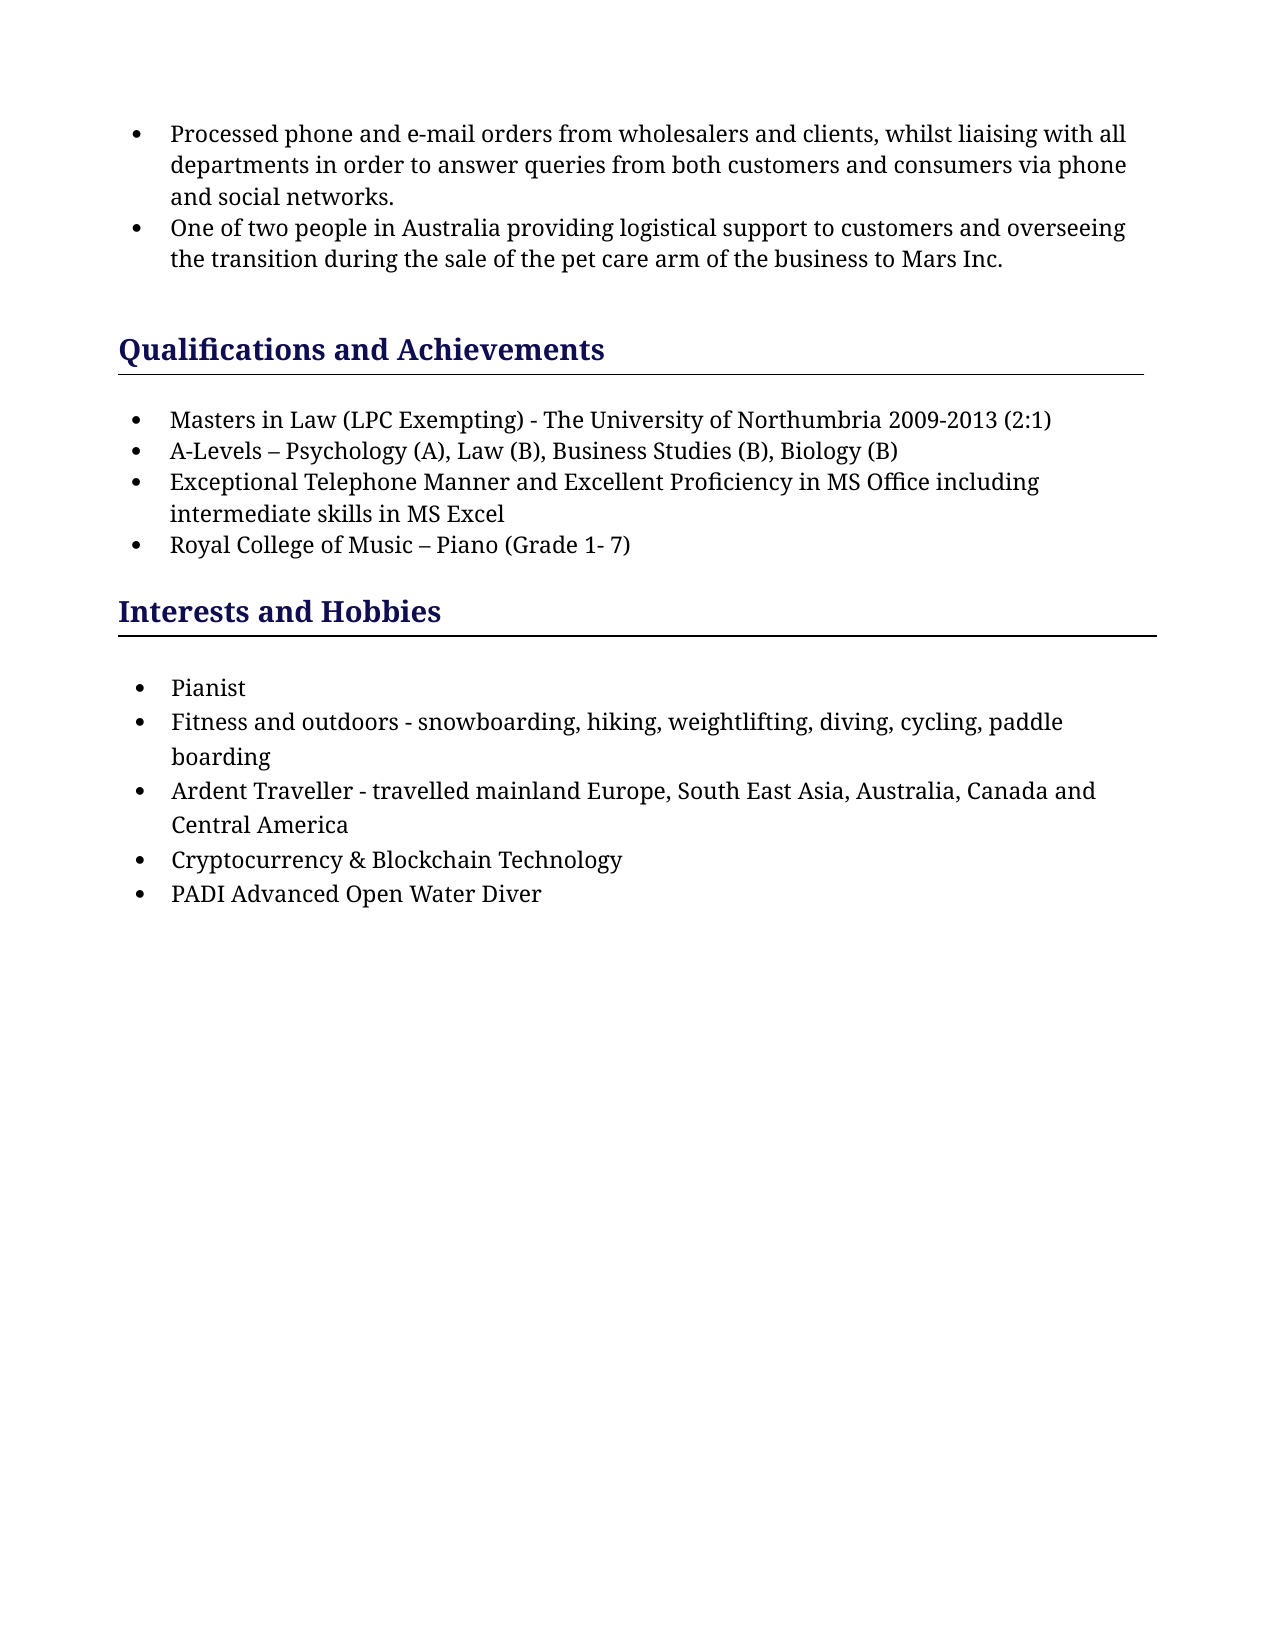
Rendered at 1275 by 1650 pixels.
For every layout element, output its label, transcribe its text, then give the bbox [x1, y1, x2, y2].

list Masters in Law (LPC Exempting) - The University of Northumbria 2009-2013 (2:1) [132, 404, 1157, 435]
list One of two people in Australia providing logistical support to customers and overseeing the transition during the sale of the pet care arm of the business to Mars Inc. [133, 212, 1157, 274]
list Royal College of Music – Piano (Grade 1- 7) [132, 529, 1157, 560]
list Pianist [136, 672, 1157, 703]
list Exceptional Telephone Manner and Excellent Proficiency in MS Office including intermediate skills in MS Excel [132, 466, 1157, 529]
list A-Levels – Psychology (A), Law (B), Business Studies (B), Biology (B) [132, 435, 1157, 466]
list Ardent Traveller - travelled mainland Europe, South East Asia, Australia, Canada and Central America [136, 775, 1157, 841]
text Qualifications and Achievements [118, 330, 1144, 374]
list Fitness and outdoors - snowboarding, hiking, weightlifting, diving, cycling, paddle boarding [136, 706, 1157, 772]
list Processed phone and e-mail orders from wholesalers and clients, whilst liaising with all departments in order to answer queries from both customers and consumers via phone and social networks. [133, 118, 1157, 212]
list Cryptocurrency & Blockchain Technology [136, 844, 1157, 875]
text Interests and Hobbies [118, 591, 1157, 635]
list PADI Advanced Open Water Diver [136, 878, 1157, 909]
